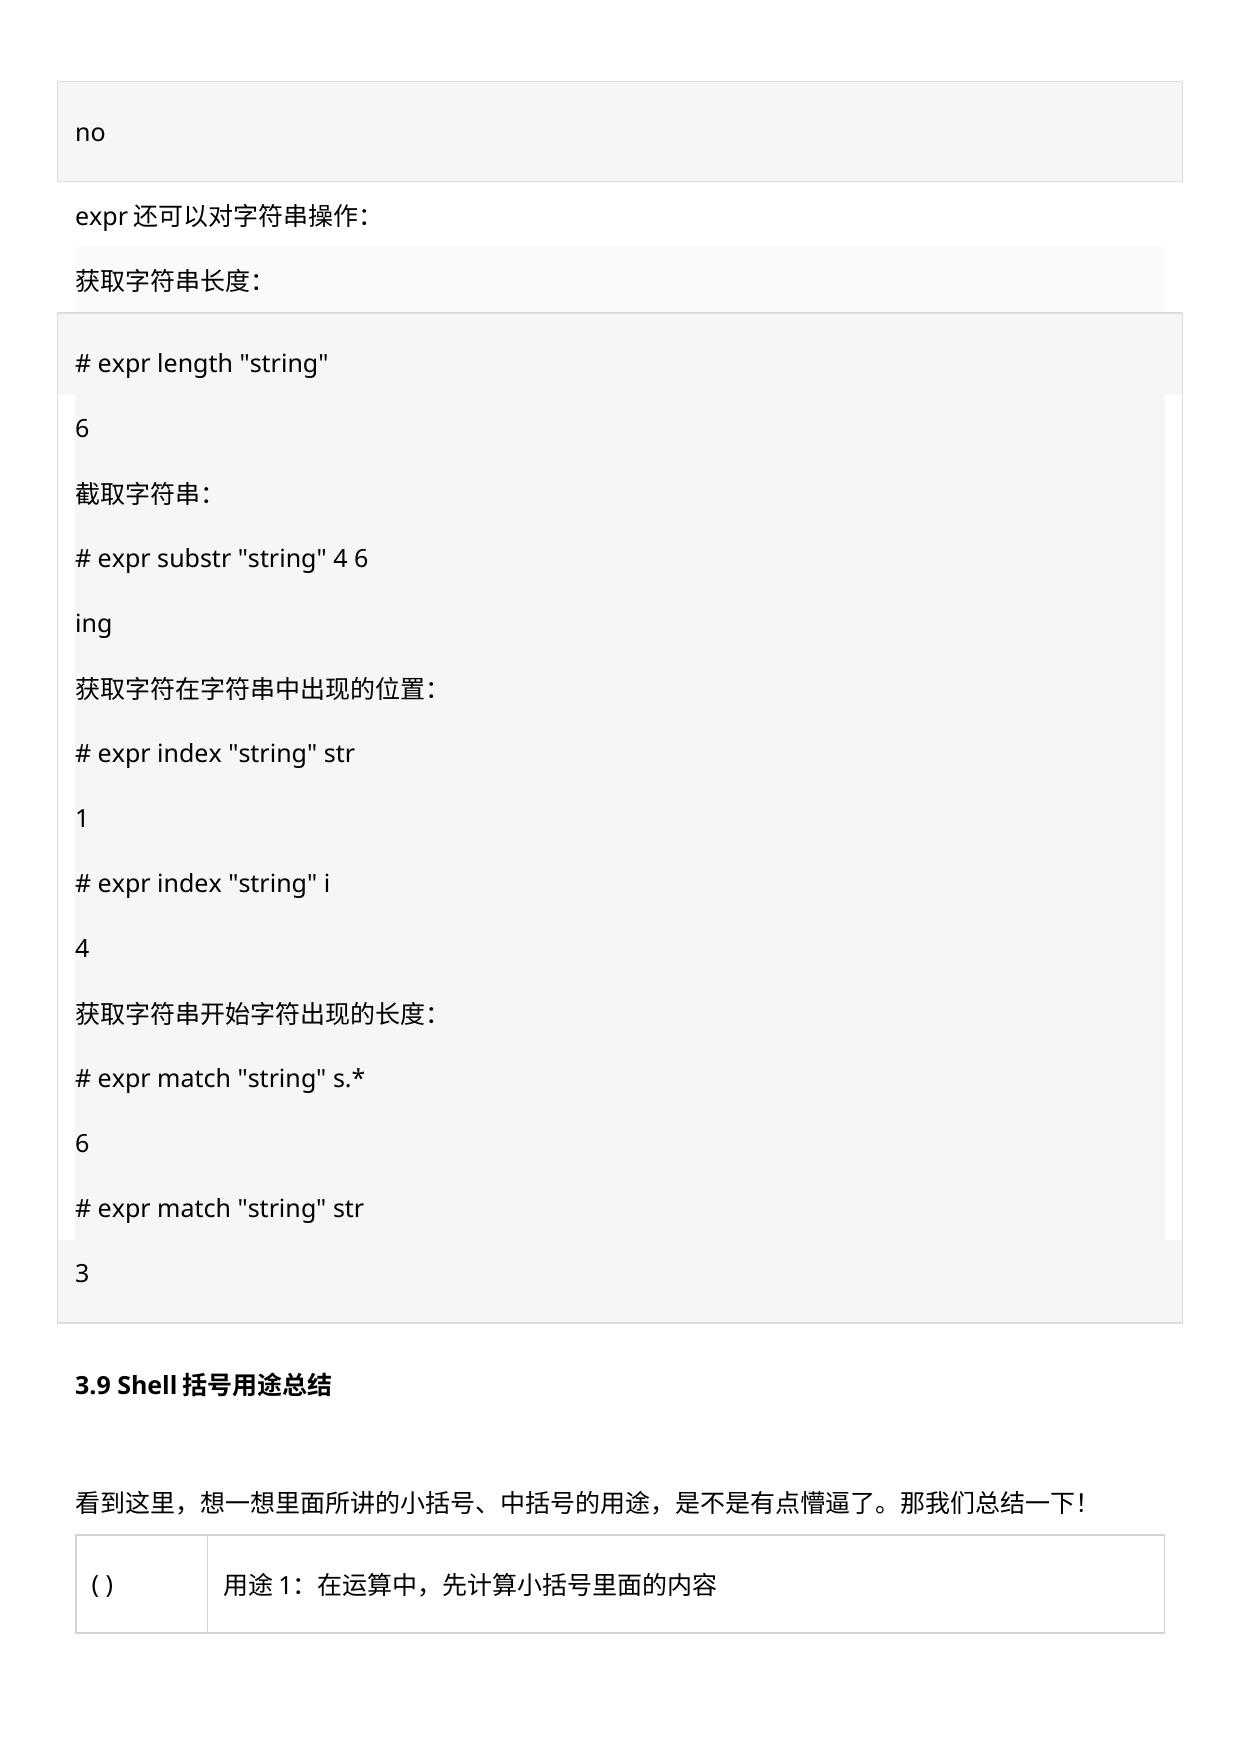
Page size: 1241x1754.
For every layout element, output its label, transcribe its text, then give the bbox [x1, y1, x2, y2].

text 1 [75, 785, 1165, 850]
text 6 [75, 1110, 1165, 1175]
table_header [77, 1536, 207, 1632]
text 获取字符在字符串中出现的位置： [75, 655, 1165, 720]
text # expr match "string" str [75, 1175, 1165, 1222]
text 6 [75, 395, 1165, 460]
text 看到这里，想一想里面所讲的小括号、中括号的用途，是不是有点懵逼了。那我们总结一下！ [75, 1469, 1165, 1534]
text 截取字符串： [75, 460, 1165, 525]
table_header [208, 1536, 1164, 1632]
text 获取字符串开始字符出现的长度： [75, 980, 1165, 1045]
text 4 [75, 915, 1165, 980]
text # expr index "string" str [75, 720, 1165, 785]
text 获取字符串长度： [75, 247, 1165, 312]
text # expr length "string" [58, 314, 1182, 395]
text # expr substr "string" 4 6 [75, 525, 1165, 590]
text ing [75, 590, 1165, 655]
text # expr index "string" i [75, 850, 1165, 915]
text no [58, 82, 1182, 181]
subtitle 3.9 Shell括号用途总结 [75, 1351, 1165, 1416]
text expr还可以对字符串操作： [75, 182, 1165, 247]
text 3 [58, 1222, 1182, 1322]
text # expr match "string" s.* [75, 1045, 1165, 1110]
